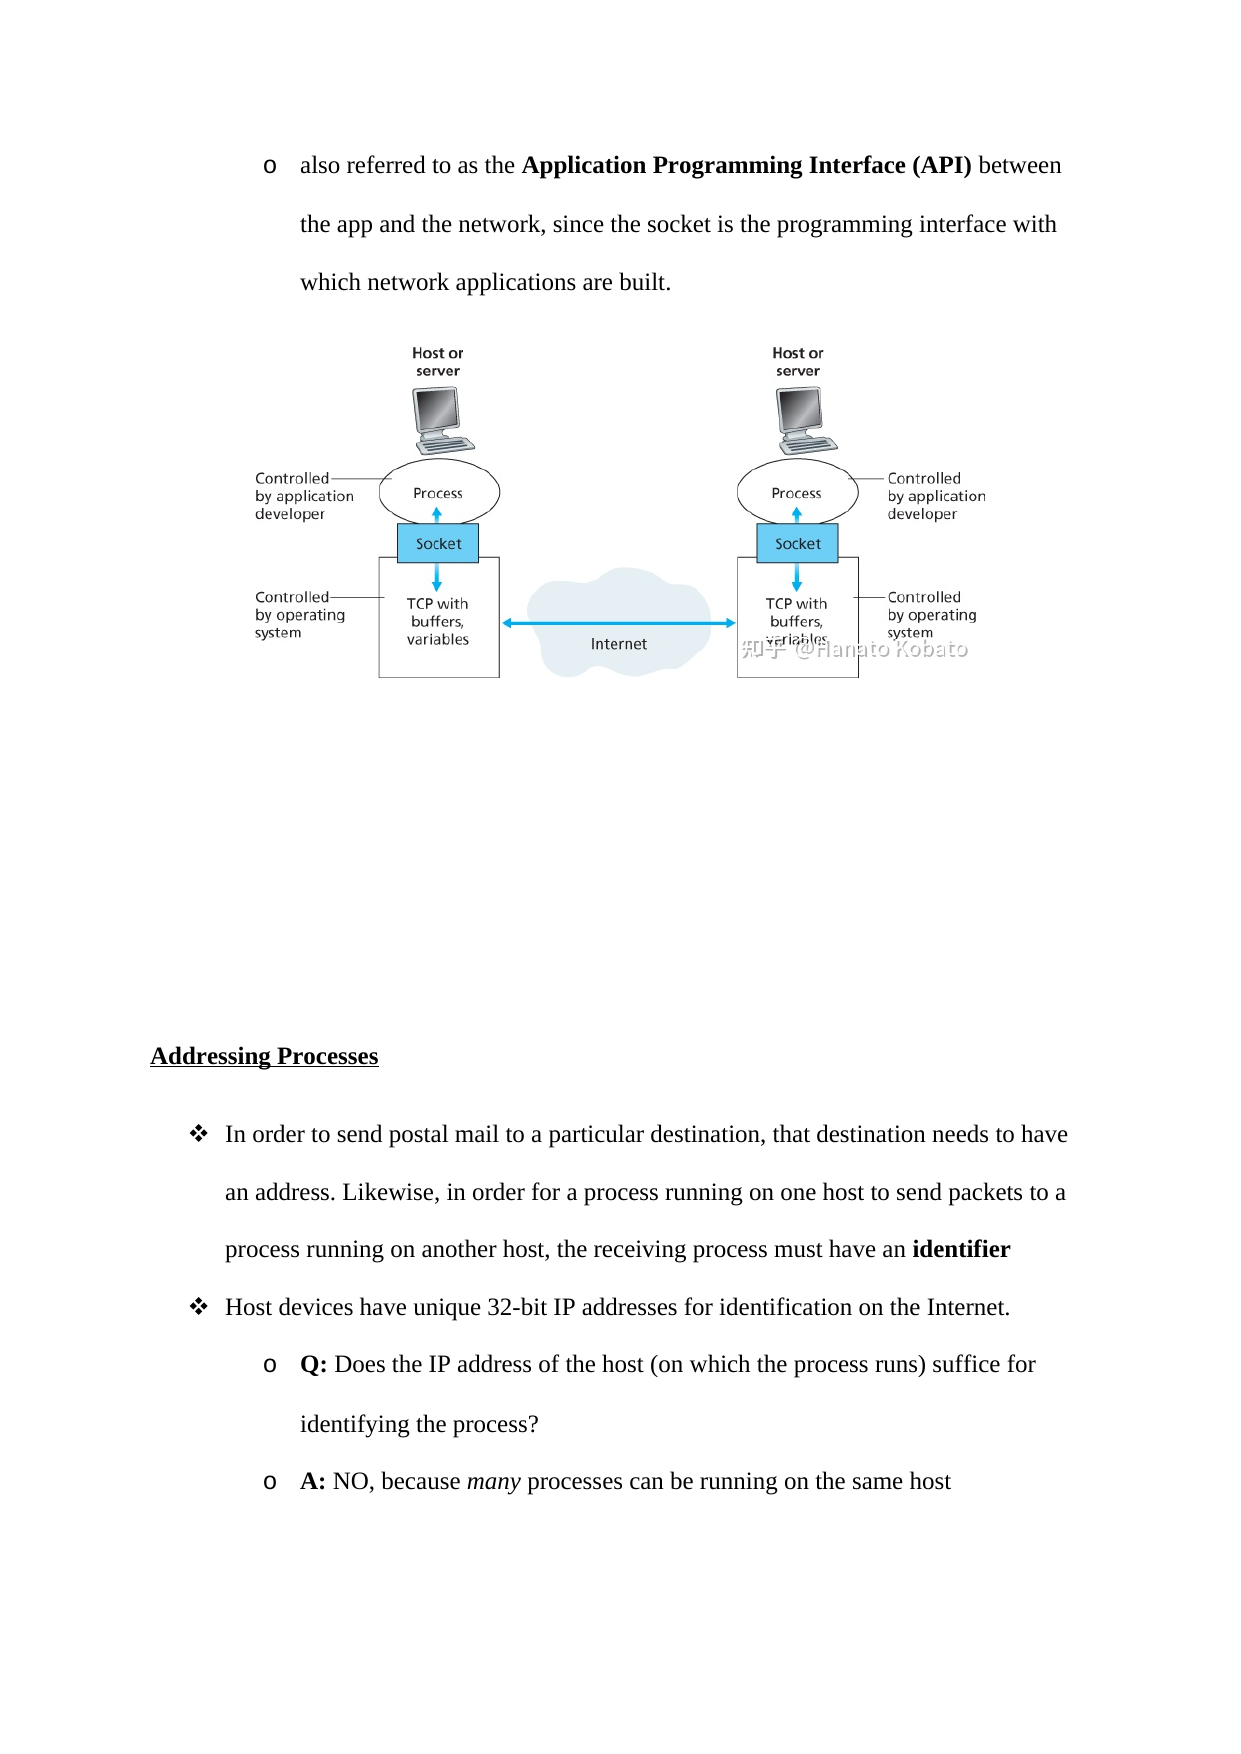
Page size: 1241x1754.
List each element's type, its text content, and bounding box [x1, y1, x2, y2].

list Host devices have unique 32-bit IP addresses for identification on the Internet. [187, 1292, 1090, 1320]
subtitle Addressing Processes [150, 1041, 1090, 1069]
picture [255, 345, 986, 678]
list also referred to as the Application Programming Interface (API) between the app and the network, since the socket is the programming interface with which network applications are built. [262, 150, 1090, 296]
list Q: Does the IP address of the host (on which the process runs) suffice for identifying the process? [262, 1349, 1090, 1437]
list A: NO, because many processes can be running on the same host [262, 1466, 1090, 1497]
list In order to send postal mail to a particular destination, that destination needs to have an address. Likewise, in order for a process running on one host to send packets to a process running on another host, the receiving process must have an identifier [187, 1119, 1090, 1263]
